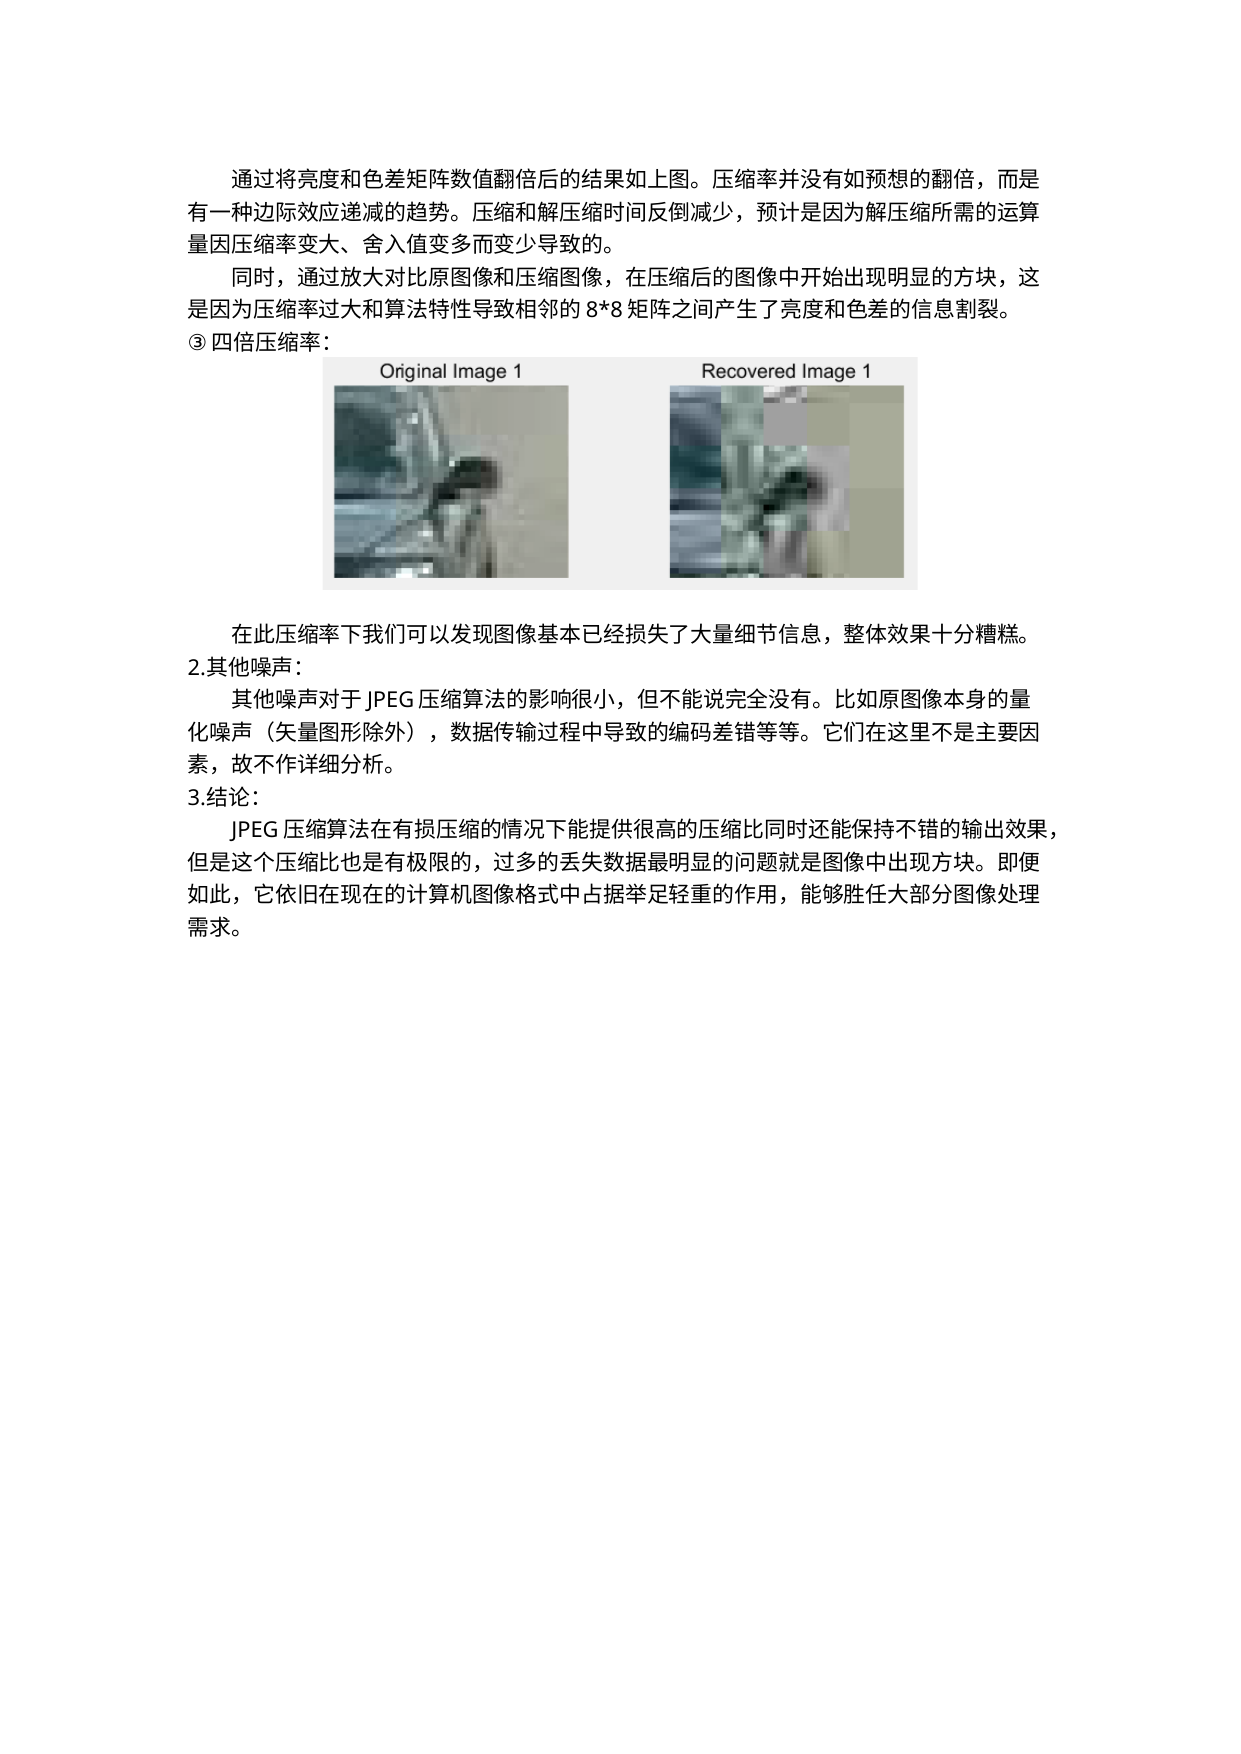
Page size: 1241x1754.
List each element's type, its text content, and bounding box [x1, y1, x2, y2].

picture [322, 357, 918, 590]
text 2.其他噪声： [187, 649, 1053, 682]
text 通过将亮度和色差矩阵数值翻倍后的结果如上图。压缩率并没有如预想的翻倍，而是有一种边际效应递减的趋势。压缩和解压缩时间反倒减少，预计是因为解压缩所需的运算量因压缩率变大、舍入值变多而变少导致的。 [187, 162, 1053, 259]
text 3.结论： [187, 779, 1053, 812]
text 在此压缩率下我们可以发现图像基本已经损失了大量细节信息，整体效果十分糟糕。 [187, 617, 1053, 649]
text 其他噪声对于JPEG压缩算法的影响很小，但不能说完全没有。比如原图像本身的量化噪声（矢量图形除外），数据传输过程中导致的编码差错等等。它们在这里不是主要因素，故不作详细分析。 [187, 682, 1053, 779]
text 同时，通过放大对比原图像和压缩图像，在压缩后的图像中开始出现明显的方块，这是因为压缩率过大和算法特性导致相邻的8*8矩阵之间产生了亮度和色差的信息割裂。 [187, 259, 1053, 324]
text ③四倍压缩率： [187, 324, 1053, 357]
text JPEG压缩算法在有损压缩的情况下能提供很高的压缩比同时还能保持不错的输出效果，但是这个压缩比也是有极限的，过多的丢失数据最明显的问题就是图像中出现方块。即便如此，它依旧在现在的计算机图像格式中占据举足轻重的作用，能够胜任大部分图像处理需求。 [187, 812, 1053, 942]
